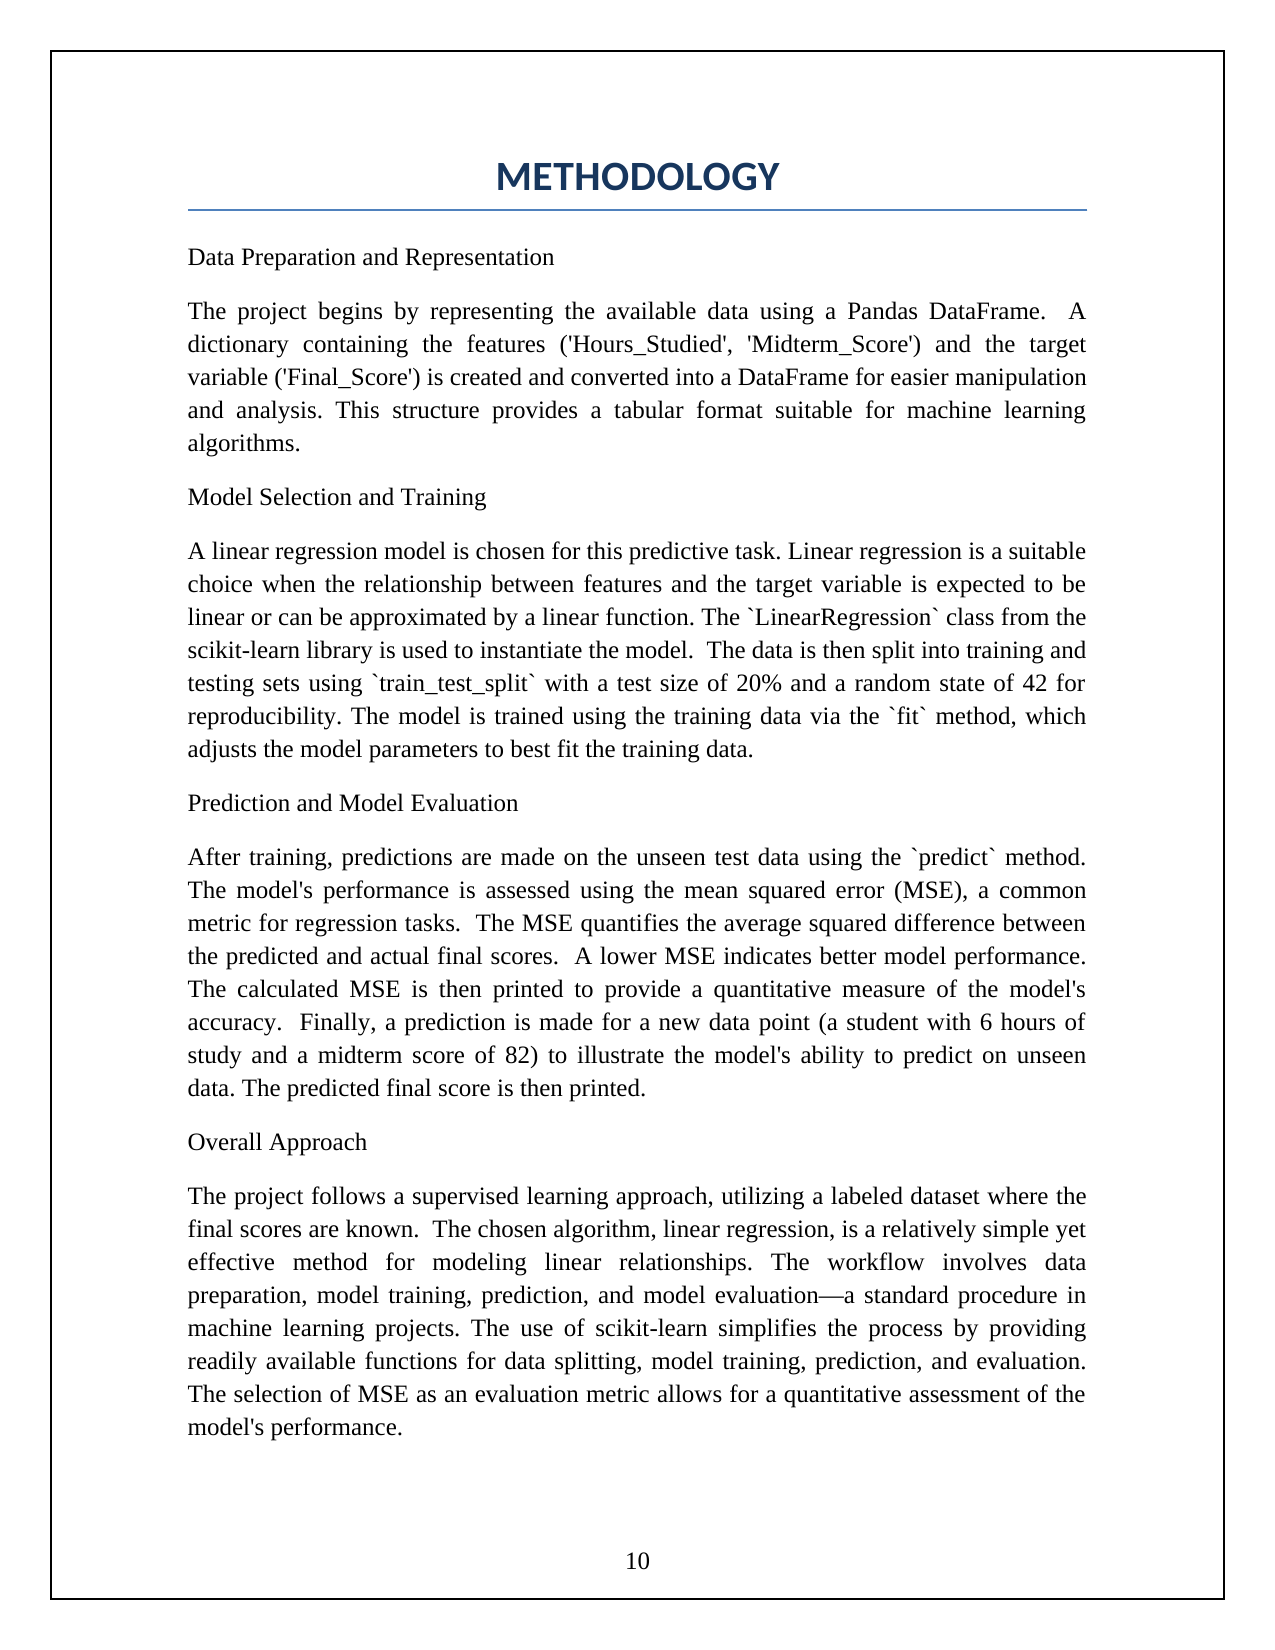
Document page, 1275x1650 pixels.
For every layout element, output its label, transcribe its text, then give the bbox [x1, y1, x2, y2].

text Overall Approach [187, 1127, 1087, 1156]
text Model Selection and Training [187, 482, 1087, 511]
text A linear regression model is chosen for this predictive task. Linear regression is a suitable choice when the relationship between features and the target variable is expected to be linear or can be approximated by a linear function. The `LinearRegression` class from the scikit-learn library is used to instantiate the model. The data is then split into training and testing sets using `train_test_split` with a test size of 20% and a random state of 42 for reproducibility. The model is trained using the training data via the `fit` method, which adjusts the model parameters to best fit the training data. [187, 536, 1087, 763]
text The project begins by representing the available data using a Pandas DataFrame. A dictionary containing the features ('Hours_Studied', 'Midterm_Score') and the target variable ('Final_Score') is created and converted into a DataFrame for easier manipulation and analysis. This structure provides a tabular format suitable for machine learning algorithms. [187, 296, 1087, 457]
text Data Preparation and Representation [187, 242, 1087, 271]
text The project follows a supervised learning approach, utilizing a labeled dataset where the final scores are known. The chosen algorithm, linear regression, is a relatively simple yet effective method for modeling linear relationships. The workflow involves data preparation, model training, prediction, and model evaluation—a standard procedure in machine learning projects. The use of scikit-learn simplifies the process by providing readily available functions for data splitting, model training, prediction, and evaluation. The selection of MSE as an evaluation metric allows for a quantitative assessment of the model's performance. [187, 1181, 1087, 1441]
text Prediction and Model Evaluation [187, 788, 1087, 817]
text After training, predictions are made on the unseen test data using the `predict` method. The model's performance is assessed using the mean squared error (MSE), a common metric for regression tasks. The MSE quantifies the average squared difference between the predicted and actual final scores. A lower MSE indicates better model performance. The calculated MSE is then printed to provide a quantitative measure of the model's accuracy. Finally, a prediction is made for a new data point (a student with 6 hours of study and a midterm score of 82) to illustrate the model's ability to predict on unseen data. The predicted final score is then printed. [187, 842, 1087, 1102]
title METHODOLOGY [187, 150, 1087, 211]
